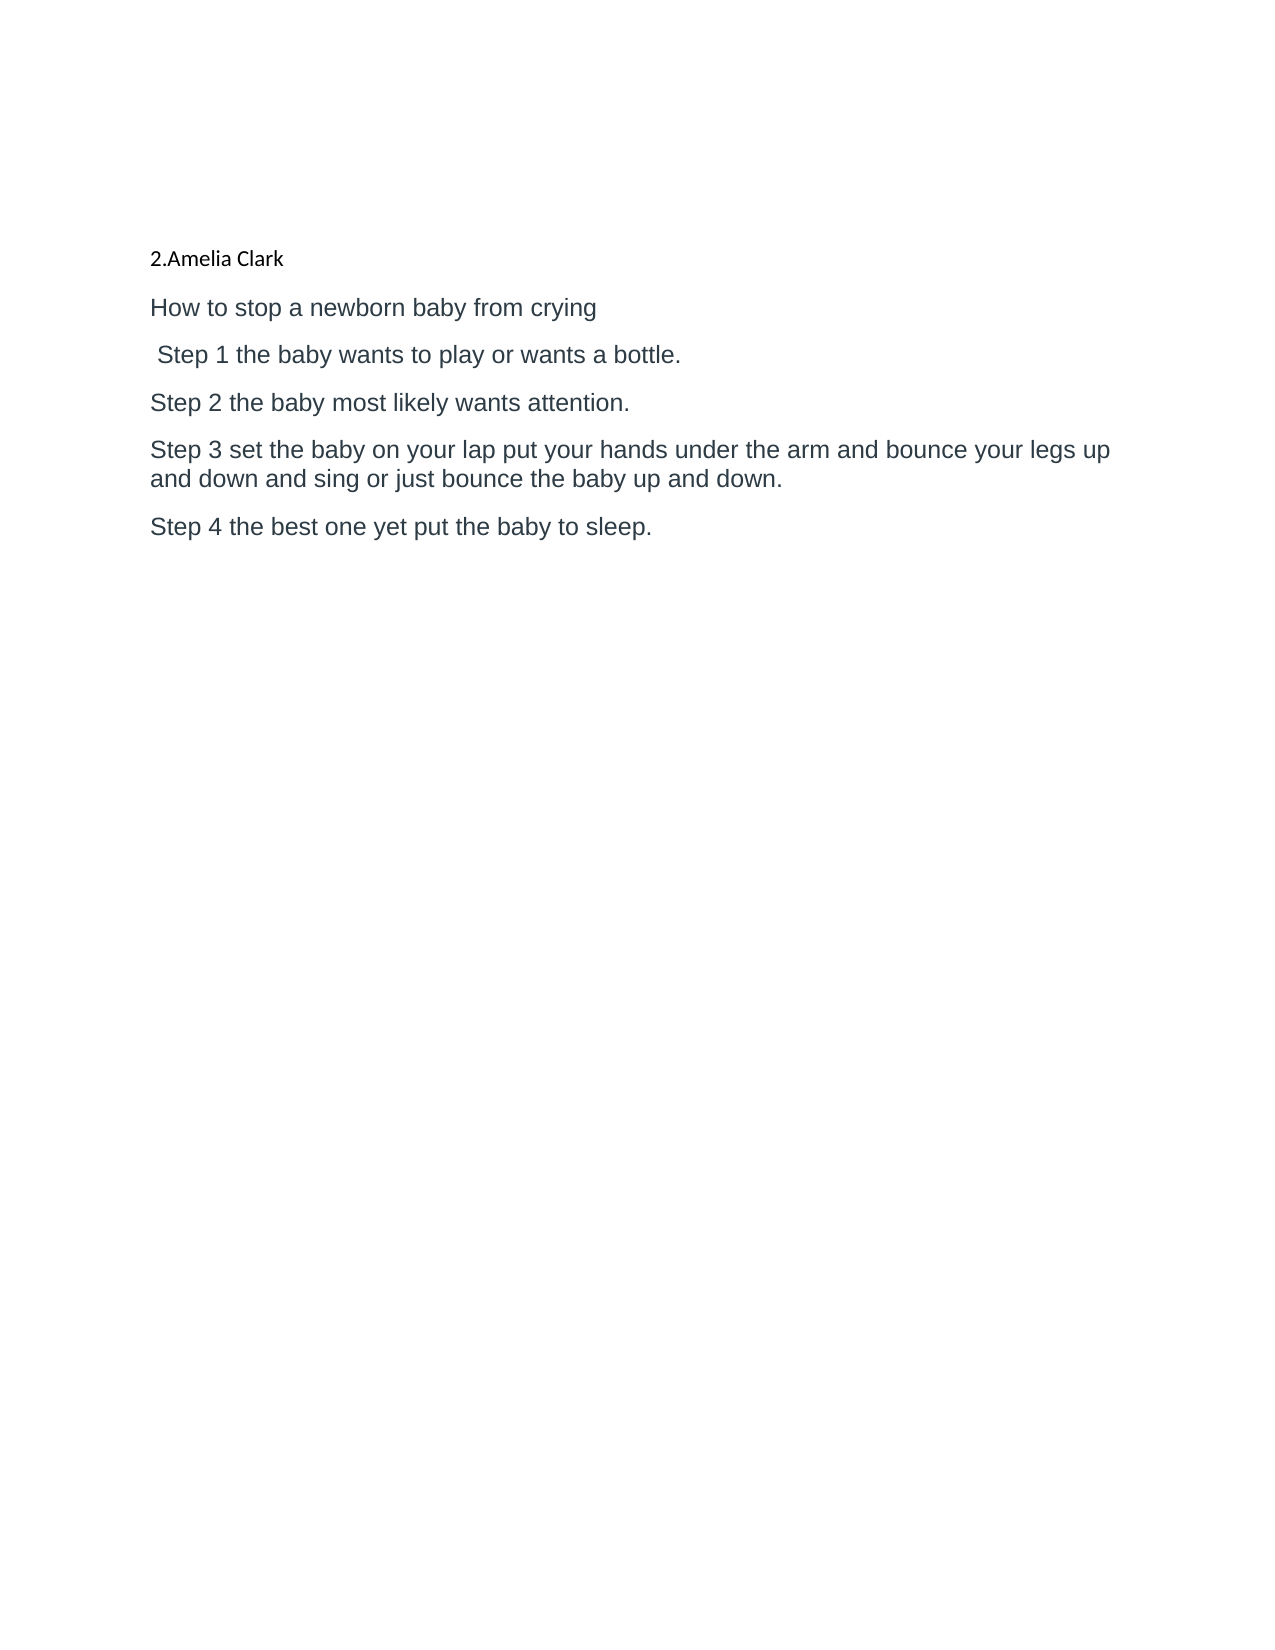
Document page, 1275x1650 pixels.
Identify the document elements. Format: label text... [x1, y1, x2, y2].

text Step 1 the baby wants to play or wants a bottle. [150, 340, 1125, 369]
text Step 3 set the baby on your lap put your hands under the arm and bounce your legs up and down and sing or just bounce the baby up and down. [150, 435, 1125, 493]
text 2.Amelia Clark [150, 244, 1125, 272]
text Step 4 the best one yet put the baby to sleep. [150, 511, 1125, 540]
text How to stop a newborn baby from crying [150, 293, 1125, 321]
text Step 2 the baby most likely wants attention. [150, 388, 1125, 416]
